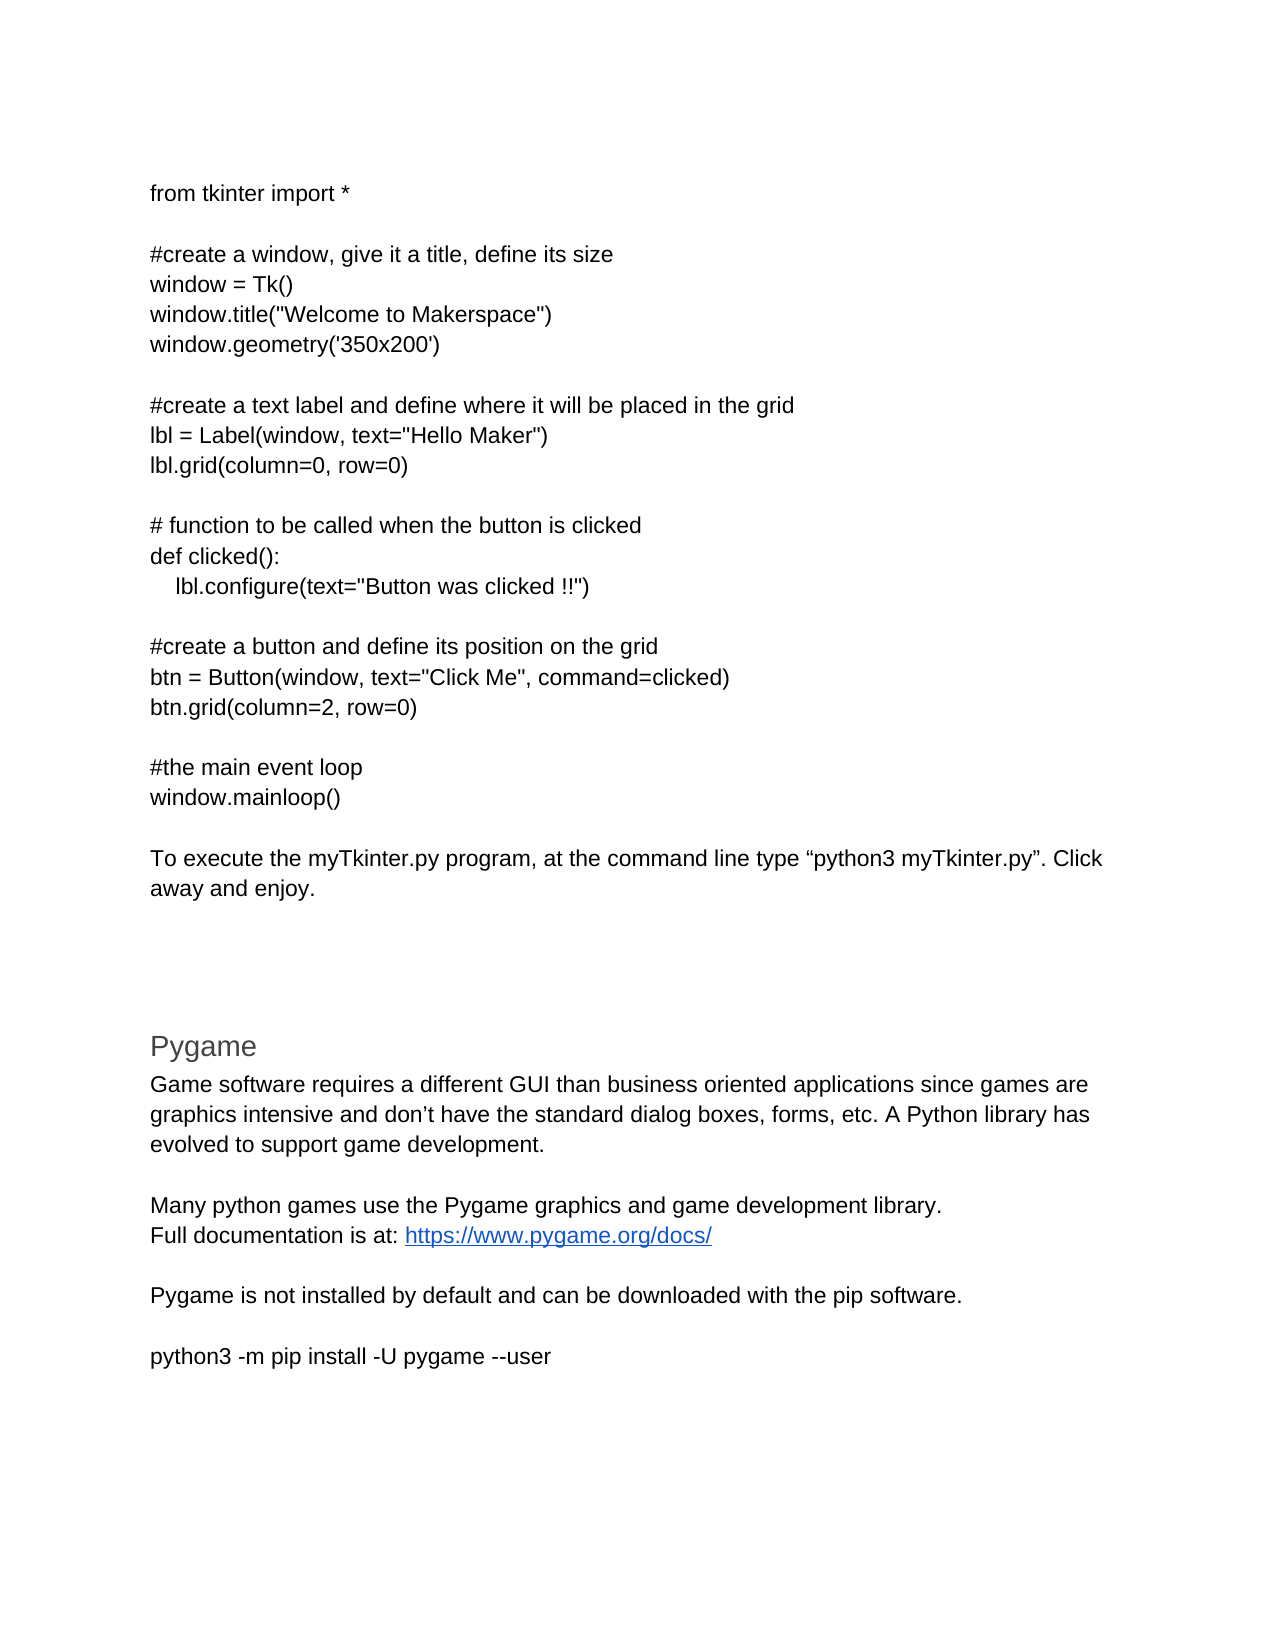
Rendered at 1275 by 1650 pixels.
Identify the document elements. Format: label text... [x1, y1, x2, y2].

text python3 -m pip install -U pygame --user [150, 1343, 1125, 1369]
text from tkinter import * [150, 180, 1125, 207]
text Game software requires a different GUI than business oriented applications since games are graphics intensive and don’t have the standard dialog boxes, forms, etc. A Python library has evolved to support game development. [150, 1071, 1125, 1158]
text window.title("Welcome to Makerspace") [150, 301, 1125, 327]
text btn.grid(column=2, row=0) [150, 694, 1125, 720]
text window = Tk() [150, 271, 1125, 297]
text Many python games use the Pygame graphics and game development library. [150, 1192, 1125, 1218]
text lbl.grid(column=0, row=0) [150, 452, 1125, 478]
text #create a window, give it a title, define its size [150, 241, 1125, 267]
text To execute the myTkinter.py program, at the command line type “python3 myTkinter.py”. Click away and enjoy. [150, 845, 1125, 901]
text #the main event loop [150, 754, 1125, 781]
text lbl = Label(window, text="Hello Maker") [150, 422, 1125, 448]
text Full documentation is at: https://www.pygame.org/docs/ [150, 1222, 1125, 1248]
text # function to be called when the button is clicked [150, 512, 1125, 539]
text def clicked(): [150, 543, 1125, 569]
subtitle Pygame [150, 1029, 1125, 1063]
text #create a button and define its position on the grid [150, 633, 1125, 660]
text window.mainloop() [150, 784, 1125, 811]
text lbl.configure(text="Button was clicked !!") [150, 573, 1125, 599]
text #create a text label and define where it will be placed in the grid [150, 392, 1125, 418]
text Pygame is not installed by default and can be downloaded with the pip software. [150, 1282, 1125, 1309]
text window.geometry('350x200') [150, 331, 1125, 358]
text btn = Button(window, text="Click Me", command=clicked) [150, 663, 1125, 690]
